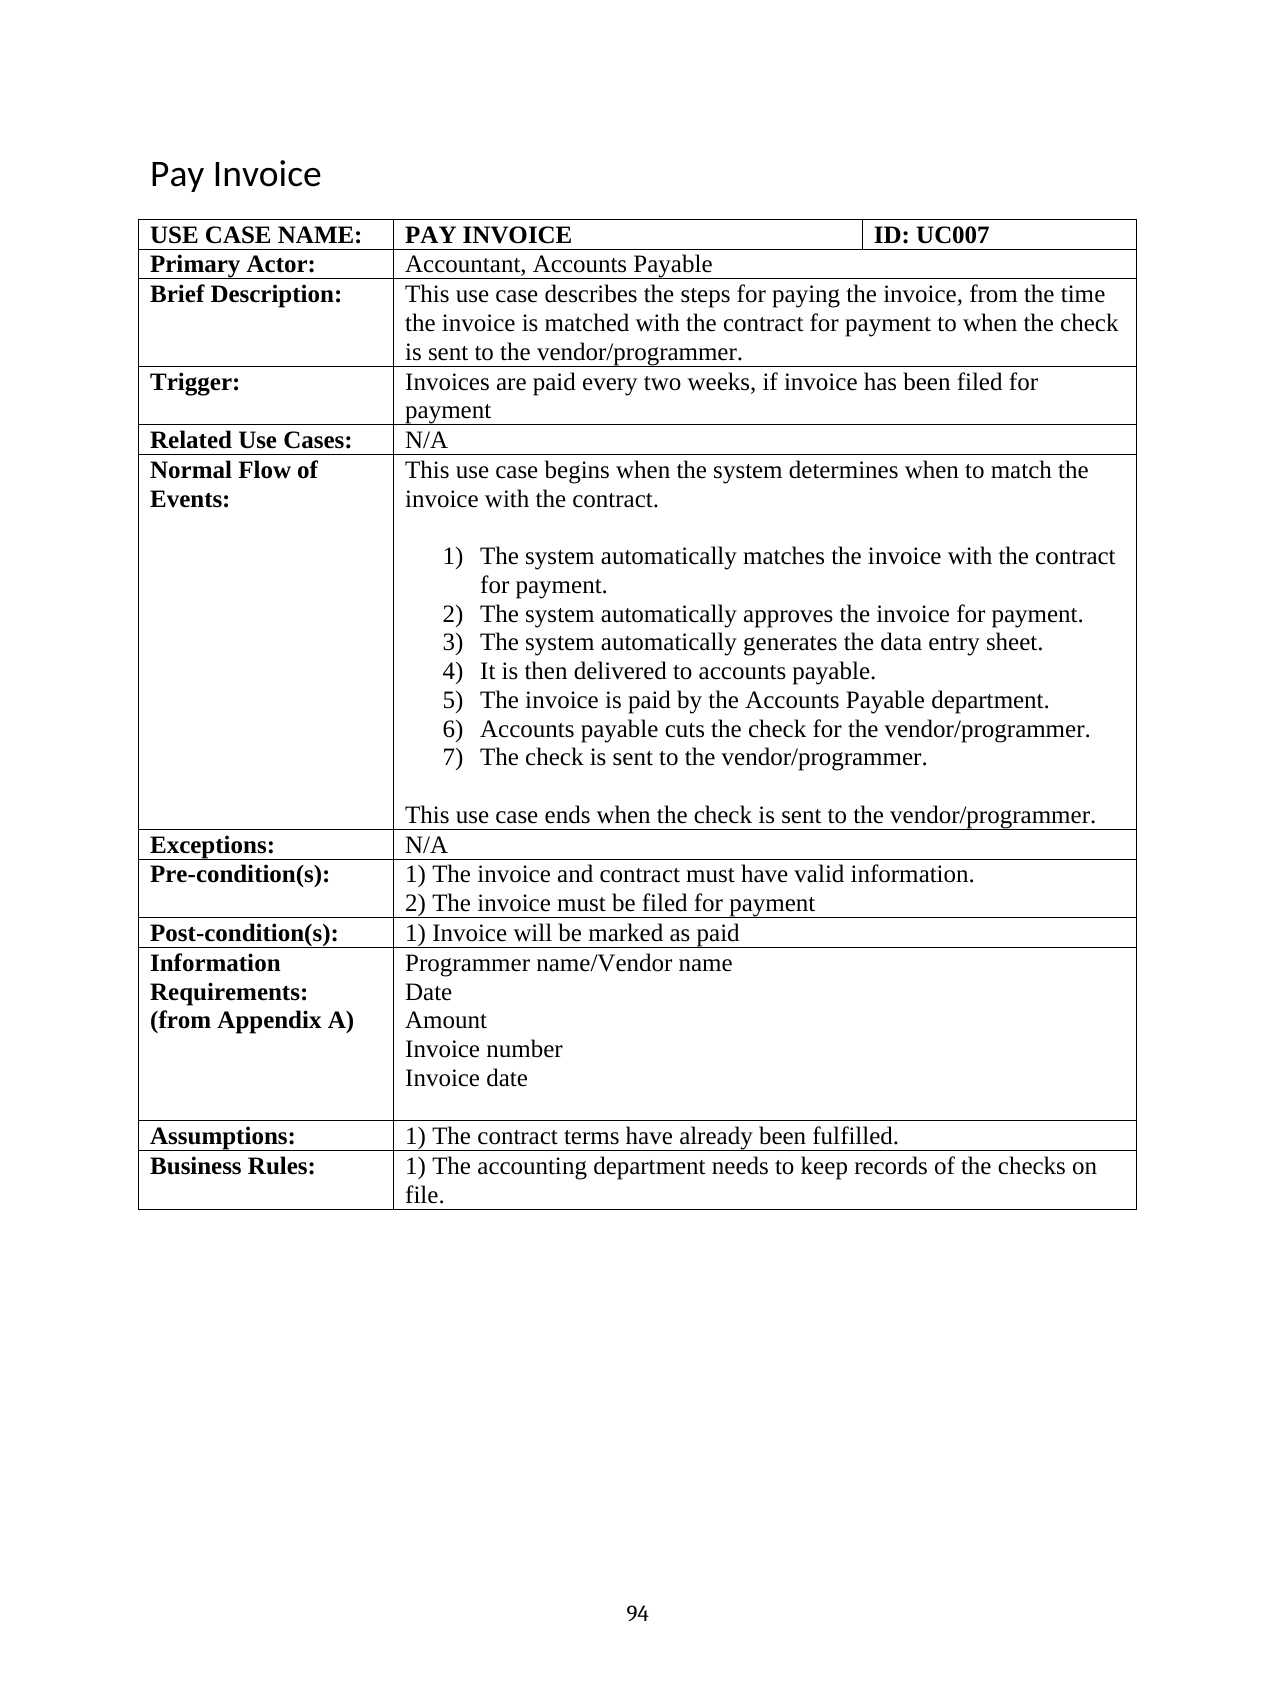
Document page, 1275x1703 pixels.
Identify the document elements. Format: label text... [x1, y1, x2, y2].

table_cell N/A [394, 830, 1136, 858]
table_cell 1) Invoice will be marked as paid [394, 918, 1136, 947]
table_cell Business Rules: [139, 1151, 393, 1209]
table_header ID: UC007 [863, 220, 1136, 248]
table_cell Normal Flow of Events: [139, 455, 393, 829]
table_cell Post-condition(s): [139, 918, 393, 947]
table_cell This use case begins when the system determines when to match the invoice with the contract. The system automatically matches the invoice with the contract for payment. The system automatically approves the invoice for payment. The system automatically generates the data entry sheet. It is then delivered to accounts payable. The invoice is paid by the Accounts Payable department. Accounts payable cuts the check for the vendor/programmer. The check is sent to the vendor/programmer. This use case ends when the check is sent to the vendor/programmer. [394, 455, 1136, 829]
table_cell 1) The accounting department needs to keep records of the checks on file. [394, 1151, 1136, 1209]
table_cell Related Use Cases: [139, 425, 393, 454]
table_header USE CASE NAME: [139, 220, 393, 248]
table_cell Exceptions: [139, 830, 393, 858]
table_cell 1) The invoice and contract must have valid information. 2) The invoice must be filed for payment [394, 860, 1136, 917]
table_cell Programmer name/Vendor name Date Amount Invoice number Invoice date [394, 948, 1136, 1120]
table_cell Trigger: [139, 367, 393, 424]
table_cell 1) The contract terms have already been fulfilled. [394, 1121, 1136, 1150]
table_cell Information Requirements: (from Appendix A) [139, 948, 393, 1120]
table_cell This use case describes the steps for paying the invoice, from the time the invoice is matched with the contract for payment to when the check is sent to the vendor/programmer. [394, 279, 1136, 366]
table_cell Brief Description: [139, 279, 393, 366]
table_cell Accountant, Accounts Payable [394, 250, 1136, 278]
table_cell Invoices are paid every two weeks, if invoice has been filed for payment [394, 367, 1136, 424]
table_cell Pre-condition(s): [139, 860, 393, 917]
subtitle Pay Invoice [150, 150, 1125, 196]
table_cell Primary Actor: [139, 250, 393, 278]
table_cell N/A [394, 425, 1136, 454]
table_cell Assumptions: [139, 1121, 393, 1150]
table_header PAY INVOICE [394, 220, 862, 248]
